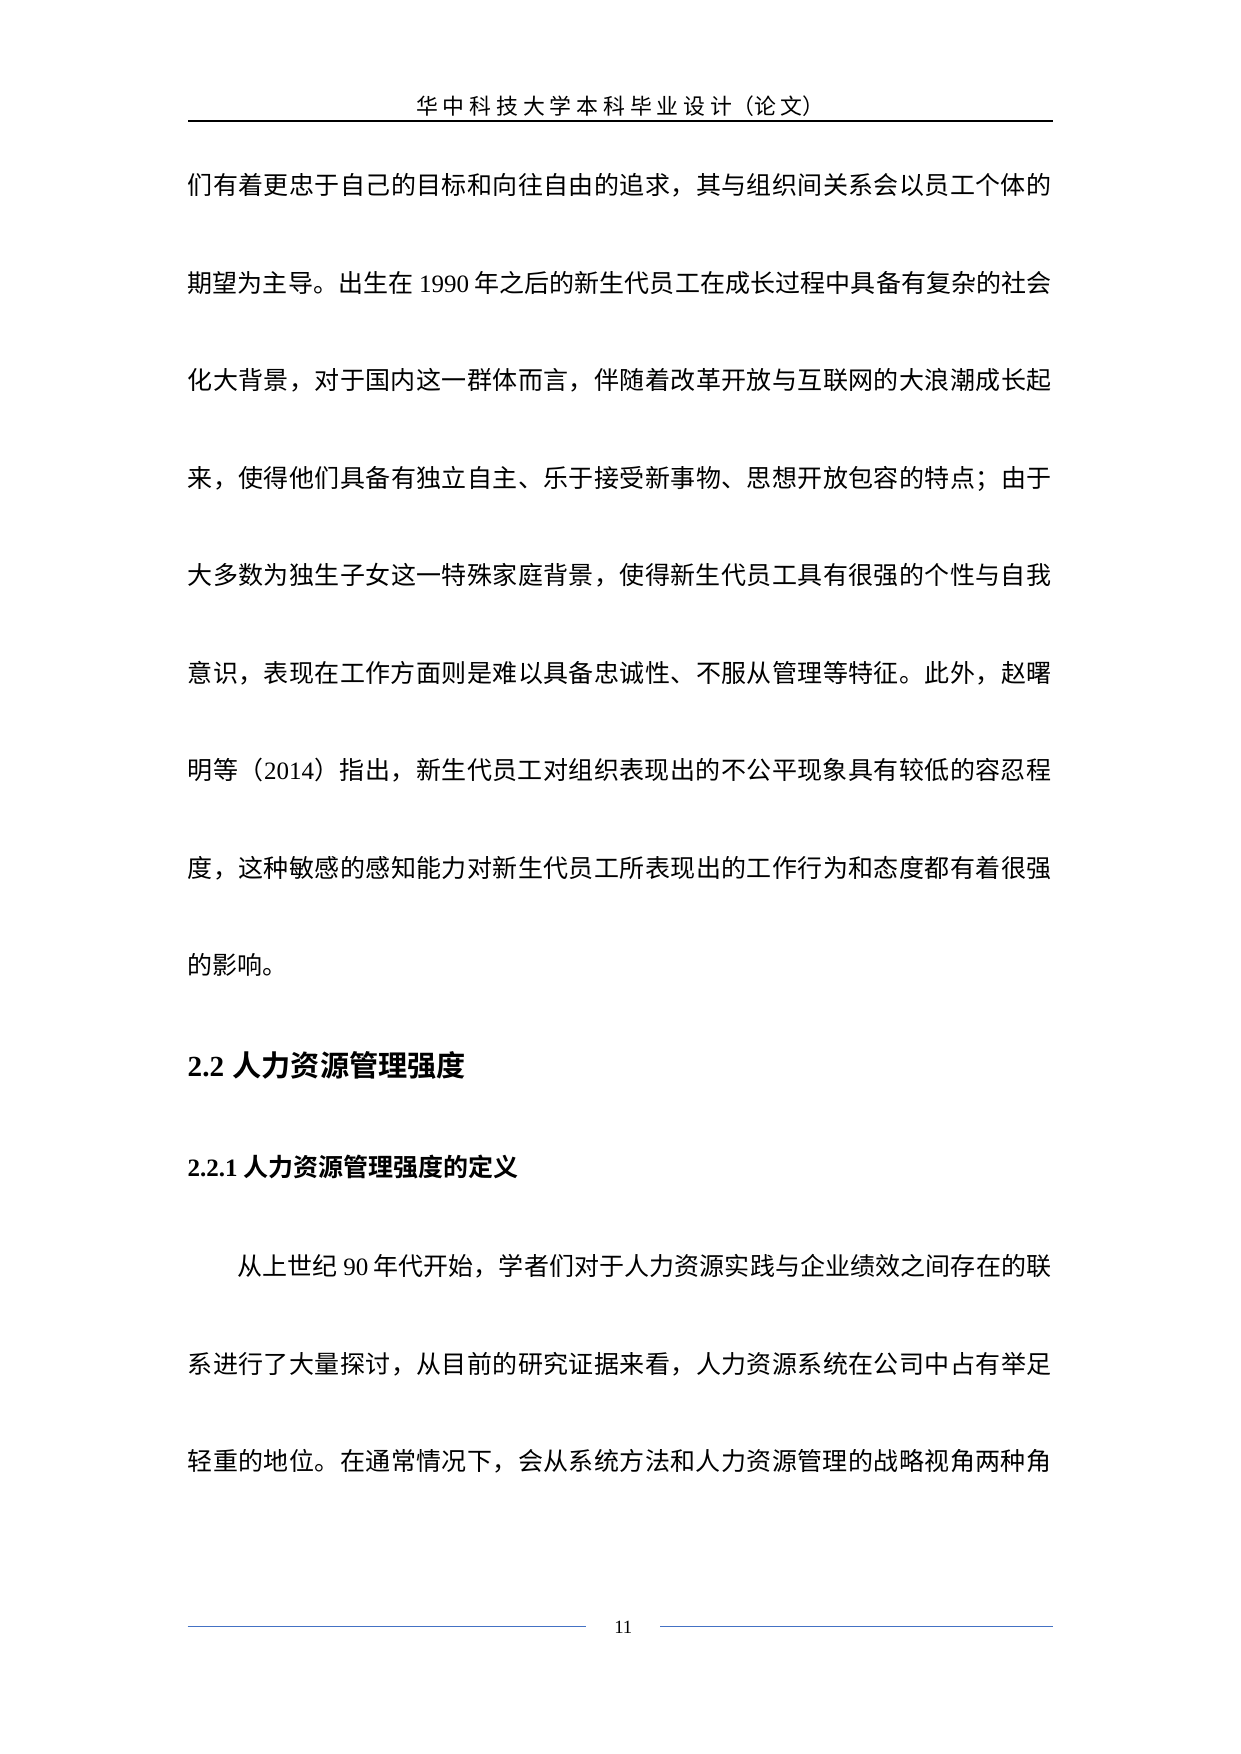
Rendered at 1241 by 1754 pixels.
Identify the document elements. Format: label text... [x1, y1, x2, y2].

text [187, 1232, 1053, 1492]
subtitle 2.2.1 人力资源管理强度的定义 [187, 1133, 1053, 1198]
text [187, 151, 1053, 996]
subtitle 人力资源管理强度 [187, 1031, 1053, 1096]
